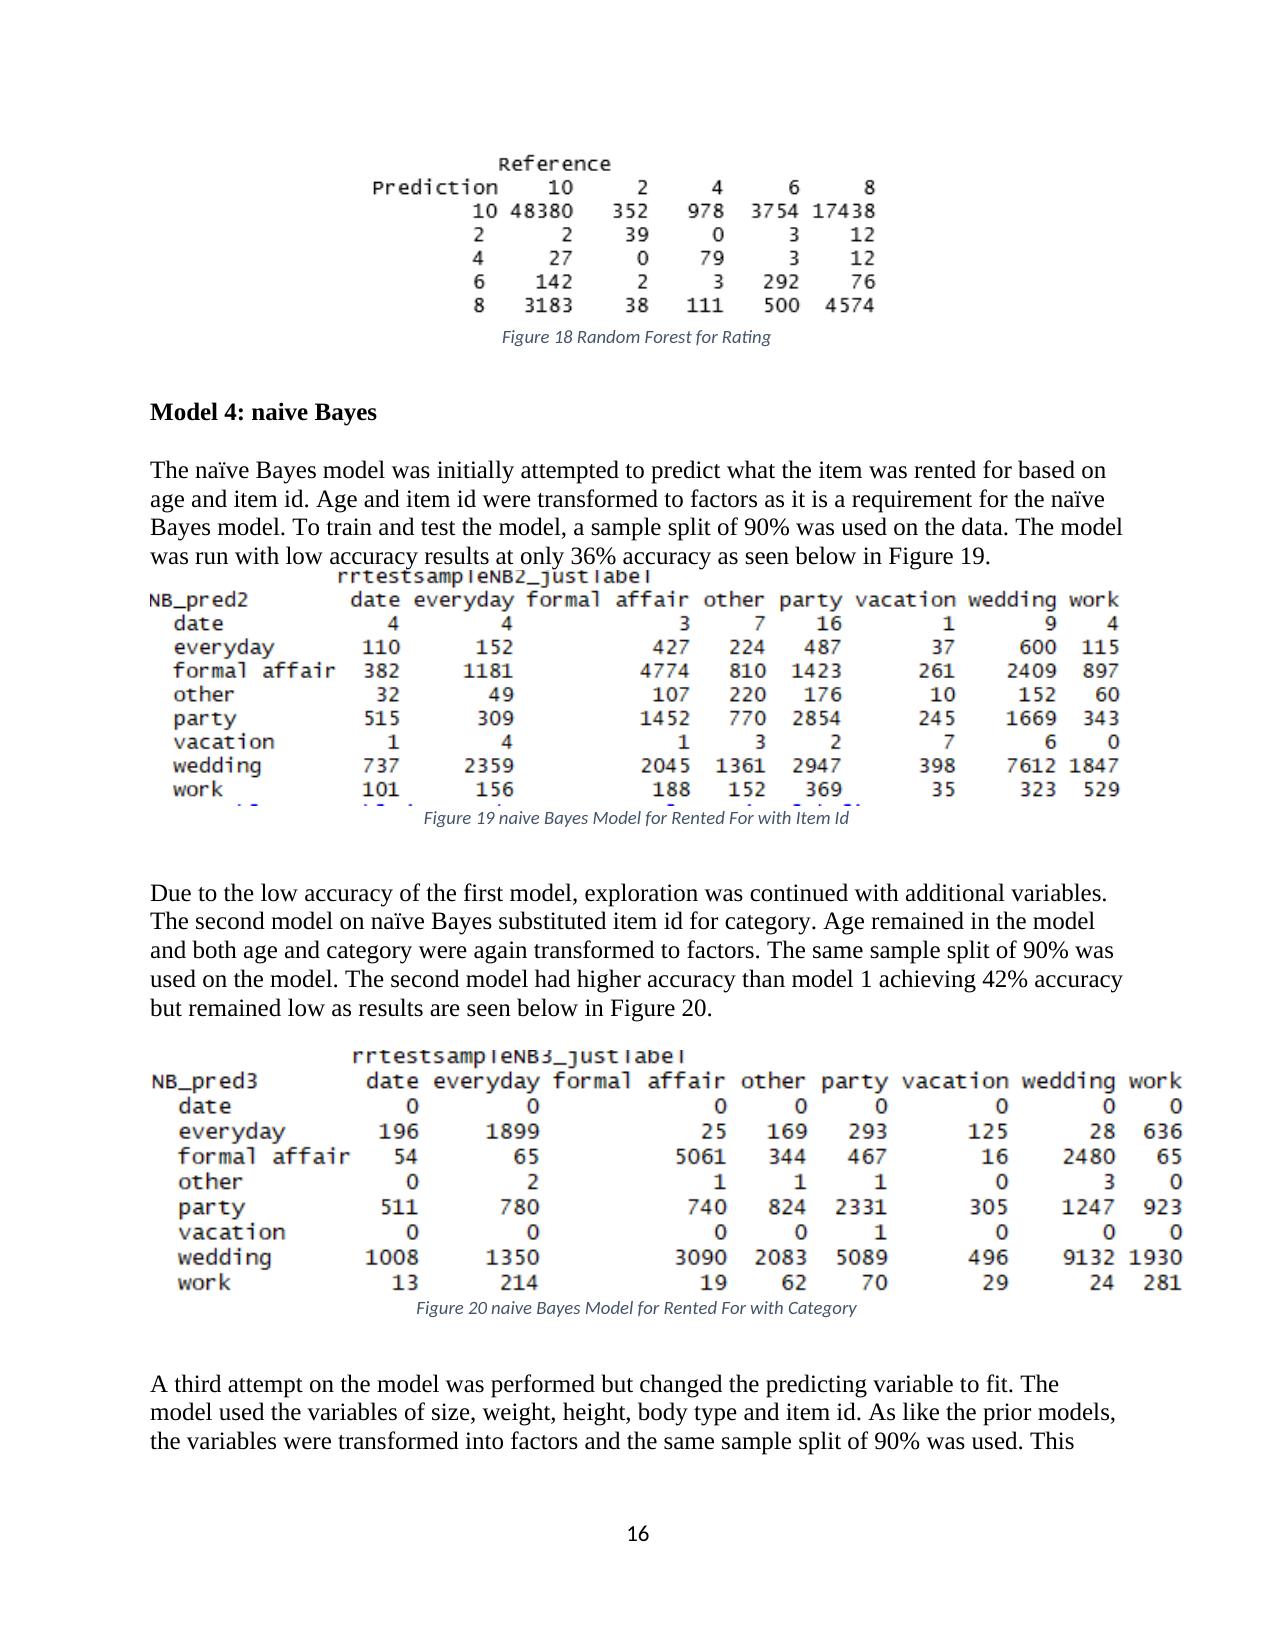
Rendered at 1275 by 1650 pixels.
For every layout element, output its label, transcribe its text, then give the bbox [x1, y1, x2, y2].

picture [150, 570, 1144, 806]
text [150, 1369, 1125, 1455]
picture [371, 150, 904, 325]
picture [150, 1050, 1204, 1297]
text Model 4: naive Bayes [150, 397, 1125, 426]
text Due to the low accuracy of the first model, exploration was continued with additional variables. The second model on naïve Bayes substituted item id for category. Age remained in the model and both age and category were again transformed to factors. The same sample split of 90% was used on the model. The second model had higher accuracy than model 1 achieving 42% accuracy but remained low as results are seen below in Figure 20. [150, 878, 1125, 1021]
text The naïve Bayes model was initially attempted to predict what the item was rented for based on age and item id. Age and item id were transformed to factors as it is a requirement for the naïve Bayes model. To train and test the model, a sample split of 90% was used on the data. The model was run with low accuracy results at only 36% accuracy as seen below in Figure 19. [150, 455, 1125, 570]
